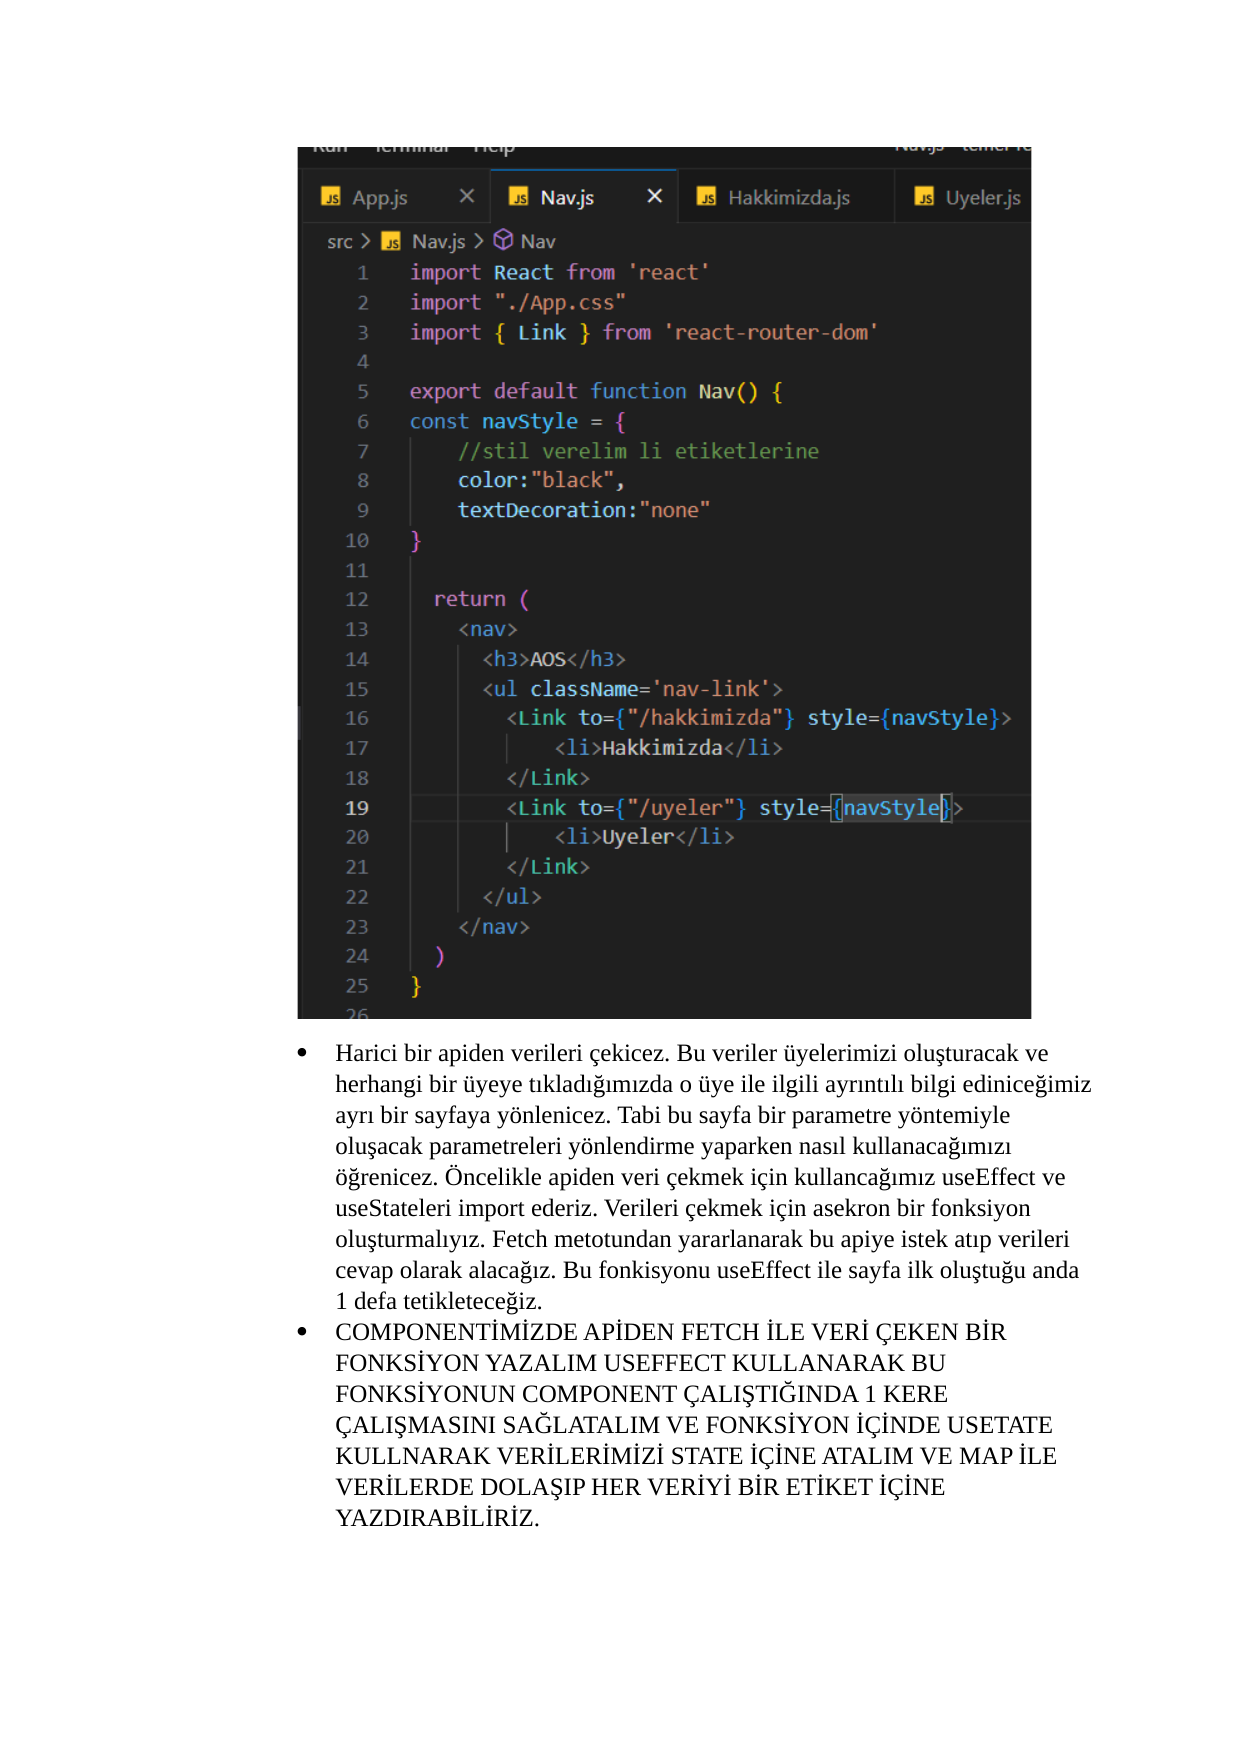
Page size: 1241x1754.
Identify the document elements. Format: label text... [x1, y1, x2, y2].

picture [297, 147, 1032, 1019]
list COMPONENTİMİZDE APİDEN FETCH İLE VERİ ÇEKEN BİR FONKSİYON YAZALIM USEFFECT KULLANARAK BU FONKSİYONUN COMPONENT ÇALIŞTIĞINDA 1 KERE ÇALIŞMASINI SAĞLATALIM VE FONKSİYON İÇİNDE USETATE KULLNARAK VERİLERİMİZİ STATE İÇİNE ATALIM VE MAP İLE VERİLERDE DOLAŞIP HER VERİYİ BİR ETİKET İÇİNE YAZDIRABİLİRİZ. [298, 1317, 1093, 1532]
list Harici bir apiden verileri çekicez. Bu veriler üyelerimizi oluşturacak ve herhangi bir üyeye tıkladığımızda o üye ile ilgili ayrıntılı bilgi ediniceğimiz ayrı bir sayfaya yönlenicez. Tabi bu sayfa bir parametre yöntemiyle oluşacak parametreleri yönlendirme yaparken nasıl kullanacağımızı öğrenicez. Öncelikle apiden veri çekmek için kullancağımız useEffect ve useStateleri import ederiz. Verileri çekmek için asekron bir fonksiyon oluşturmalıyız. Fetch metotundan yararlanarak bu apiye istek atıp verileri cevap olarak alacağız. Bu fonkisyonu useEffect ile sayfa ilk oluştuğu anda 1 defa tetikleteceğiz. [298, 1038, 1093, 1315]
